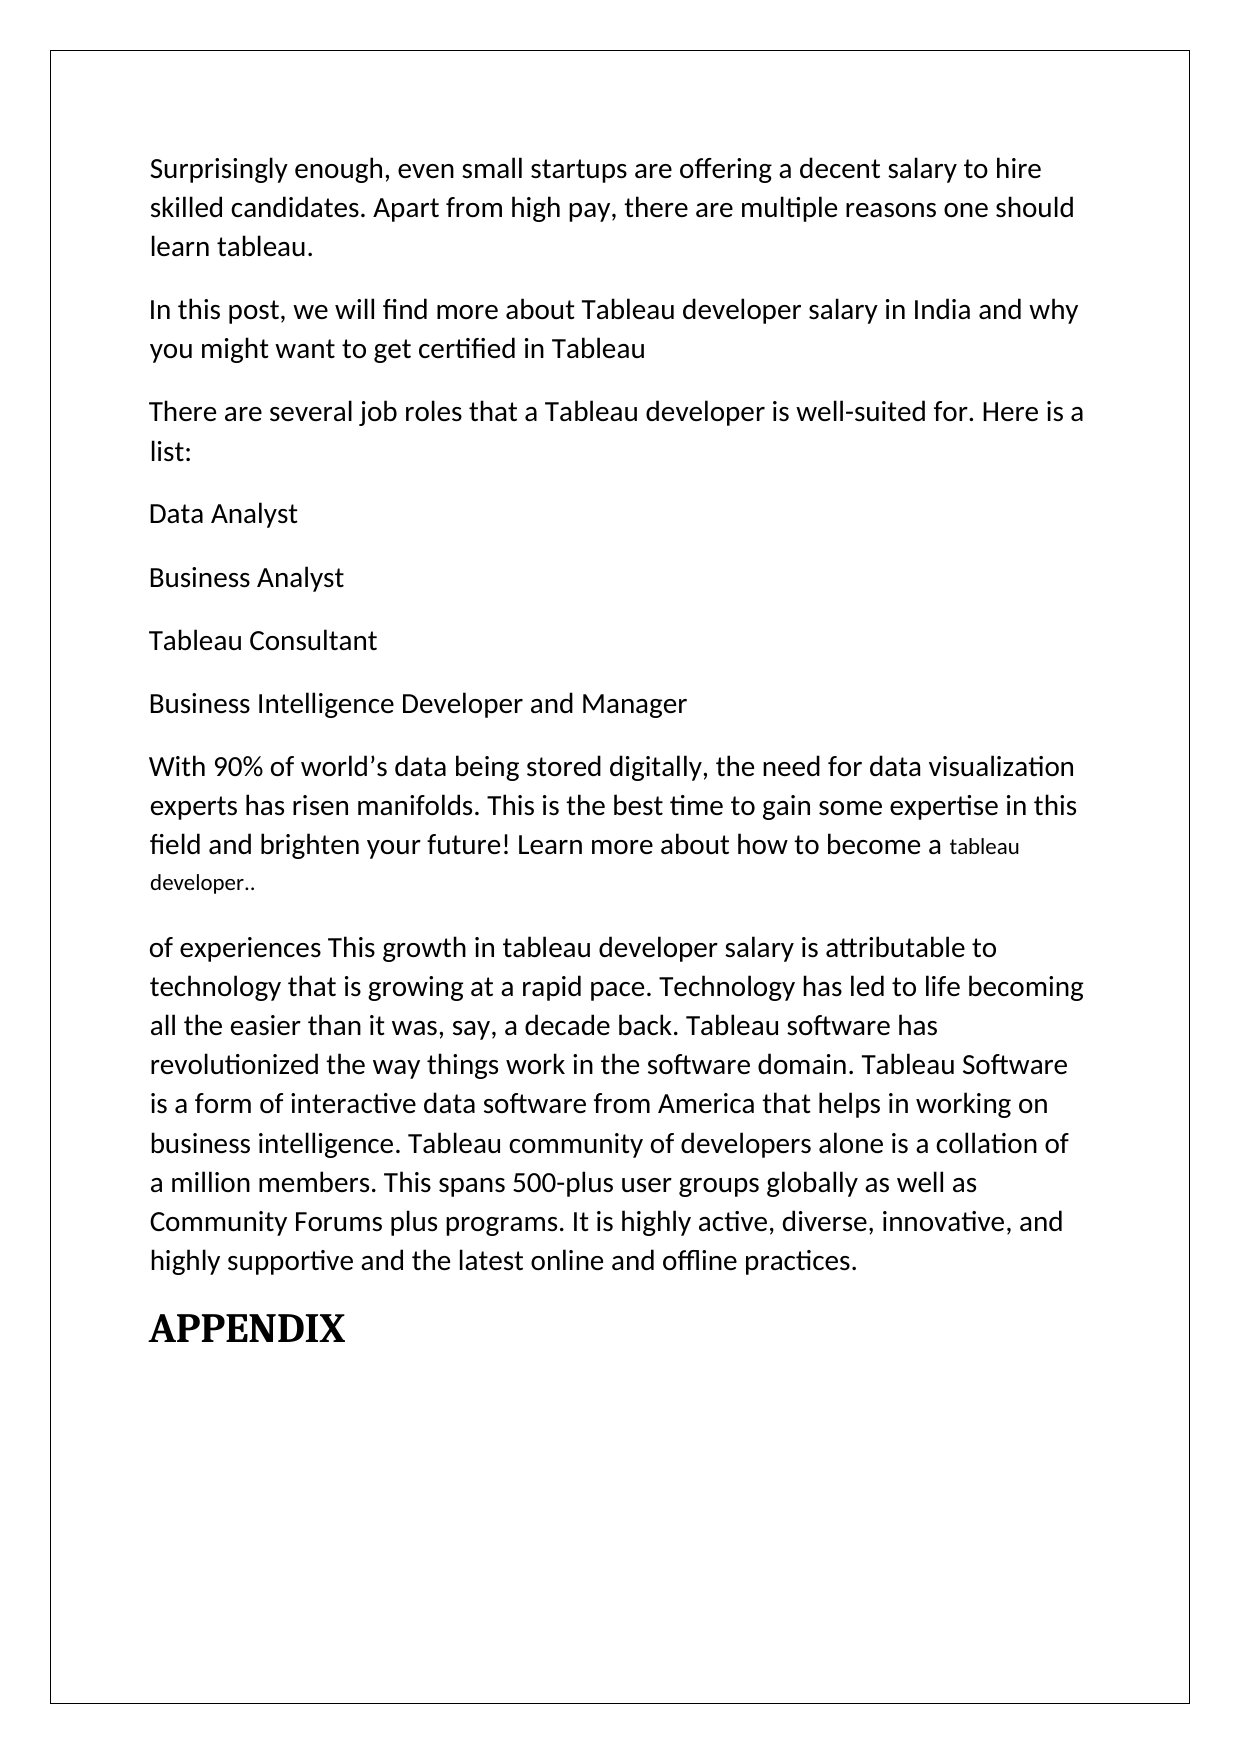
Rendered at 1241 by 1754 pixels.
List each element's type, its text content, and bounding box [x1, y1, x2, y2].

text With 90% of world’s data being stored digitally, the need for data visualization experts has risen manifolds. This is the best time to gain some expertise in this field and brighten your future! Learn more about how to become a tableau [148, 748, 1086, 862]
text There are several job roles that a Tableau developer is well-suited for. Here is a list: [148, 393, 1086, 468]
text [148, 150, 1086, 264]
text developer.. [150, 868, 1089, 896]
text of experiences This growth in tableau developer salary is attributable to technology that is growing at a rapid pace. Technology has led to life becoming all the easier than it was, say, a decade back. Tableau software has revolutionized the way things work in the software domain. Tableau Software is a form of interactive data software from America that helps in working on business intelligence. Tableau community of developers alone is a collation of a million members. This spans 500-plus user groups globally as well as Community Forums plus programs. It is highly active, diverse, innovative, and highly supportive and the latest online and offline practices. [148, 929, 1086, 1278]
text Tableau Consultant [148, 622, 1086, 657]
text Business Intelligence Developer and Manager [148, 685, 1086, 720]
text In this post, we will find more about Tableau developer salary in India and why you might want to get certified in Tableau [148, 291, 1086, 366]
text Data Analyst [148, 496, 1086, 531]
text APPENDIX [148, 1305, 1089, 1353]
text Business Analyst [148, 559, 1086, 594]
